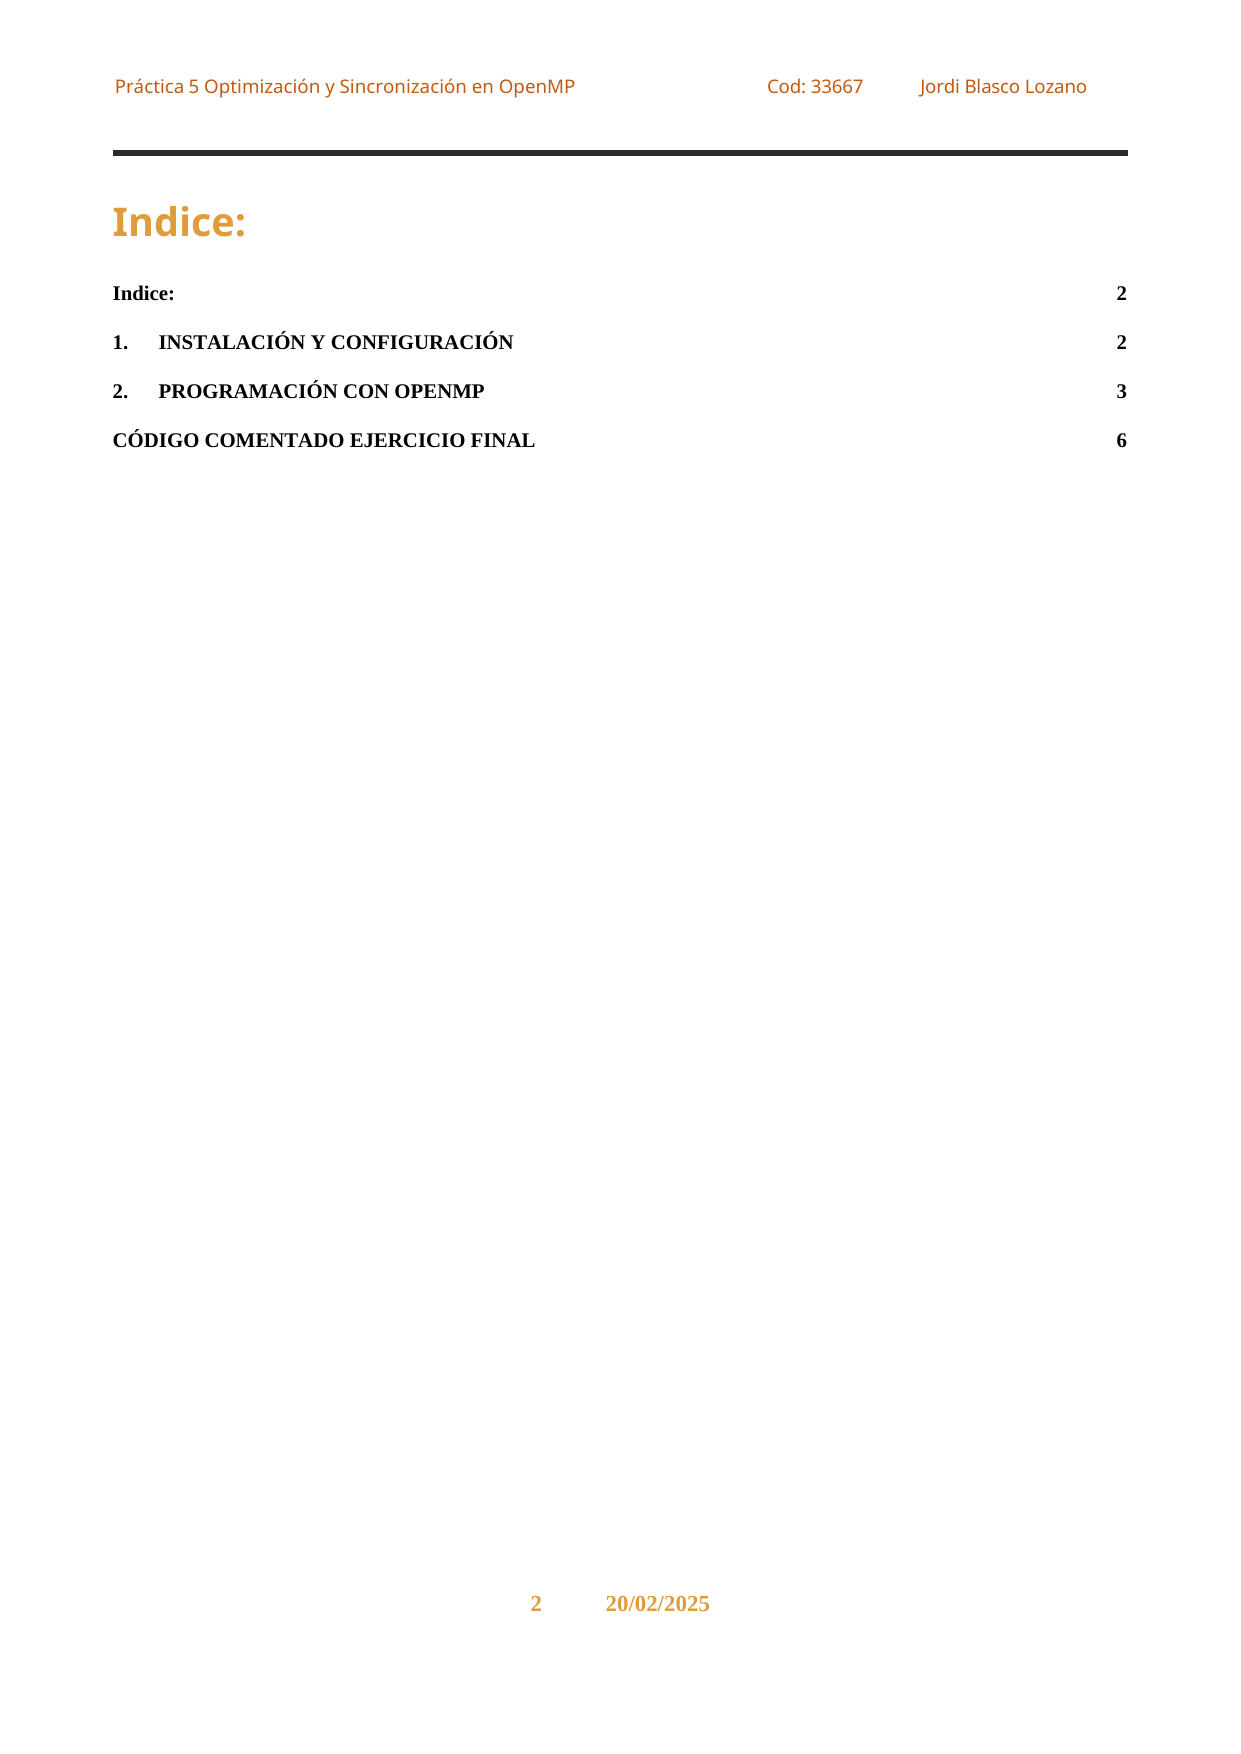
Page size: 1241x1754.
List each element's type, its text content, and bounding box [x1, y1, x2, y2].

text 1. INSTALACIÓN Y CONFIGURACIÓN 2 [112, 330, 1128, 354]
text CÓDIGO COMENTADO EJERCICIO FINAL 6 [112, 428, 1128, 452]
text Indice: 2 [112, 281, 1128, 305]
text 2. PROGRAMACIÓN CON OPENMP 3 [112, 379, 1128, 403]
subtitle Indice: [112, 151, 1128, 248]
